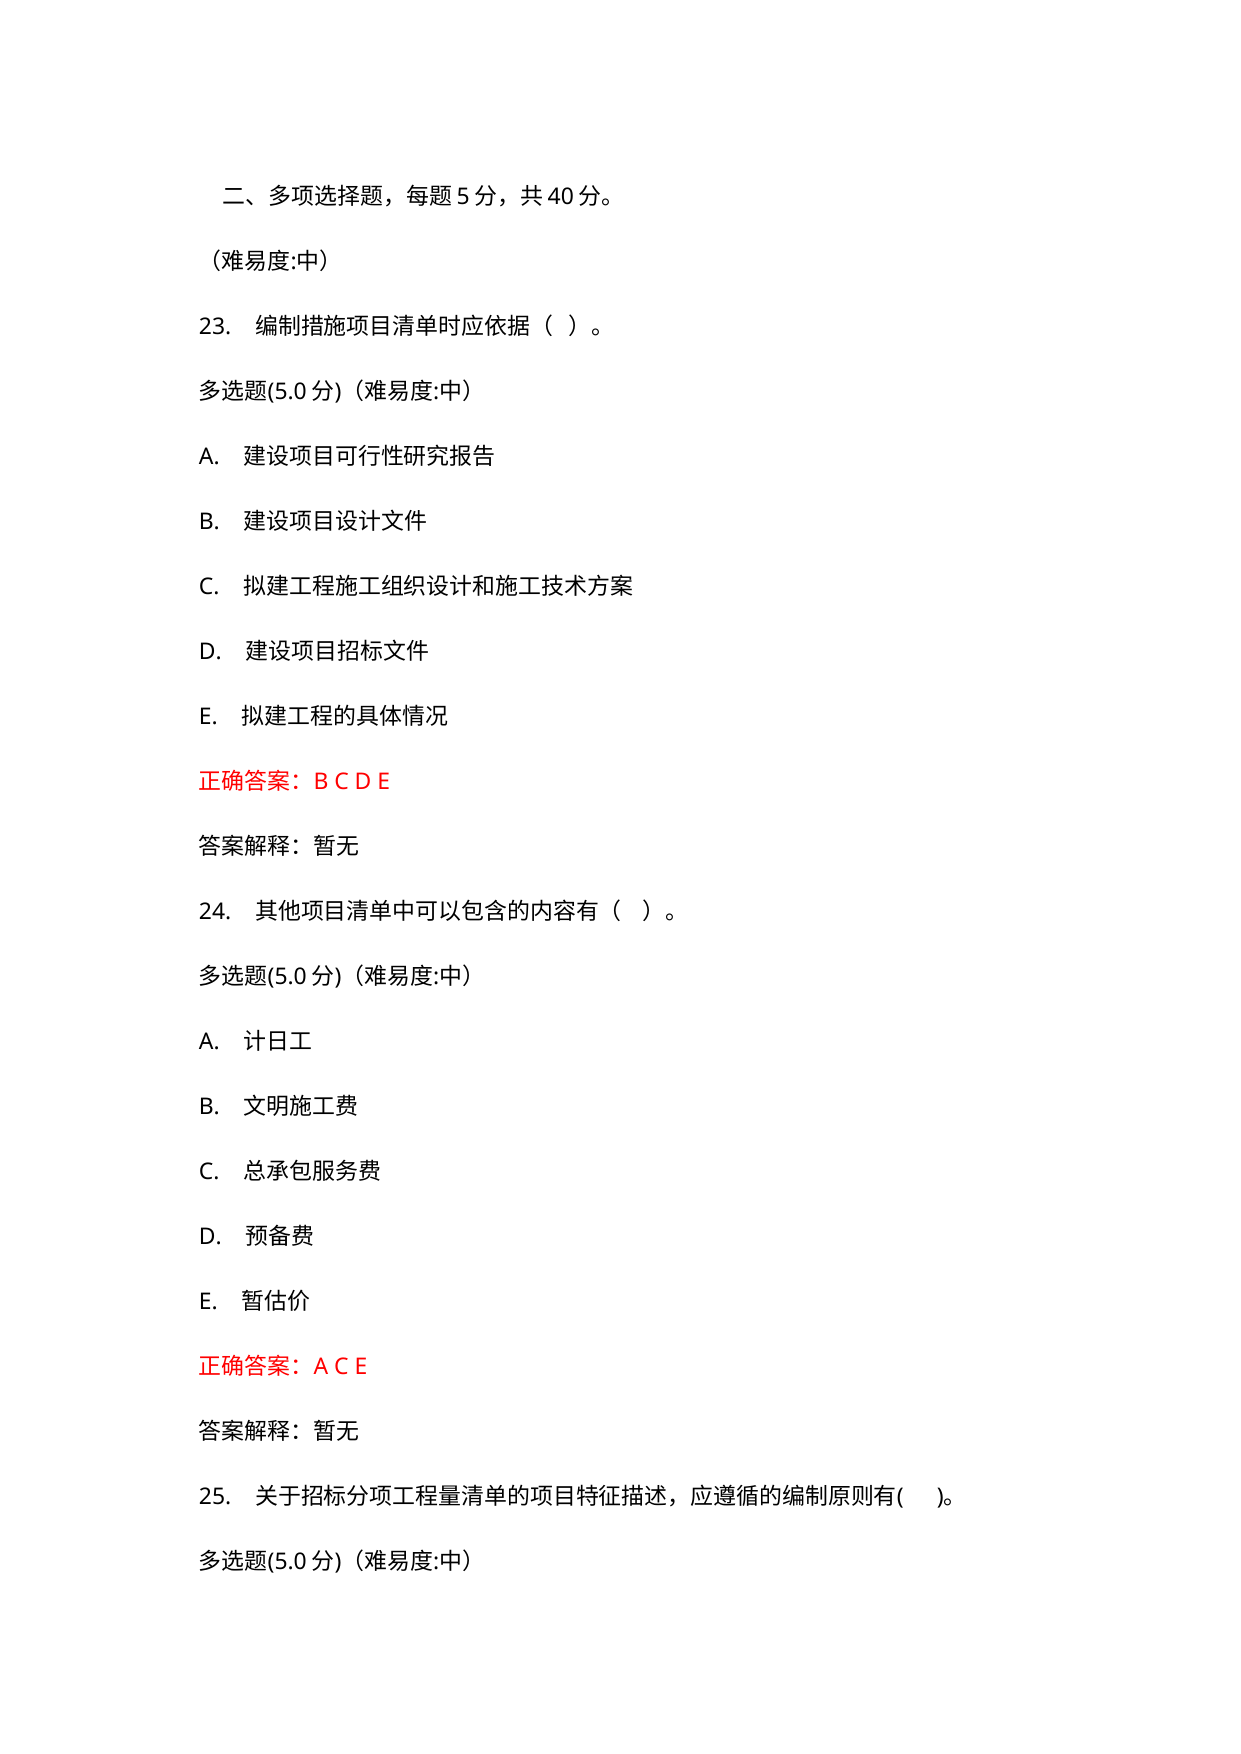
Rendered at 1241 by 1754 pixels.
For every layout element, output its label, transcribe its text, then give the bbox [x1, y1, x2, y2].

table_cell E. 暂估价 [188, 1267, 1240, 1332]
table_cell 答案解释：暂无 [188, 812, 1240, 877]
table_cell 正确答案：A C E [188, 1332, 1240, 1397]
table_cell 正确答案：B C D E [188, 747, 1240, 812]
table_cell E. 拟建工程的具体情况 [188, 682, 1240, 747]
table_cell 答案解释：暂无 [188, 1397, 1240, 1462]
table_cell D. 建设项目招标文件 [188, 617, 1240, 682]
table_cell （难易度:中） [188, 227, 1240, 292]
table_cell A. 建设项目可行性研究报告 [188, 422, 1240, 487]
table_cell 23. 编制措施项目清单时应依据（ ）。 [188, 292, 1240, 357]
table_cell 二、多项选择题，每题5分，共40分。 [188, 162, 1240, 227]
table_cell D. 预备费 [188, 1202, 1240, 1267]
table_cell 多选题(5.0分)（难易度:中） [188, 357, 1240, 422]
table_cell C. 总承包服务费 [188, 1137, 1240, 1202]
table_cell B. 文明施工费 [188, 1072, 1240, 1137]
table_cell 多选题(5.0分)（难易度:中） [188, 942, 1240, 1007]
table_cell 25. 关于招标分项工程量清单的项目特征描述，应遵循的编制原则有( )。 [188, 1462, 1240, 1527]
table_cell 24. 其他项目清单中可以包含的内容有（ ）。 [188, 877, 1240, 942]
table_cell B. 建设项目设计文件 [188, 487, 1240, 552]
table_cell A. 计日工 [188, 1007, 1240, 1072]
table_cell C. 拟建工程施工组织设计和施工技术方案 [188, 552, 1240, 617]
table_cell 多选题(5.0分)（难易度:中） [188, 1527, 1240, 1592]
